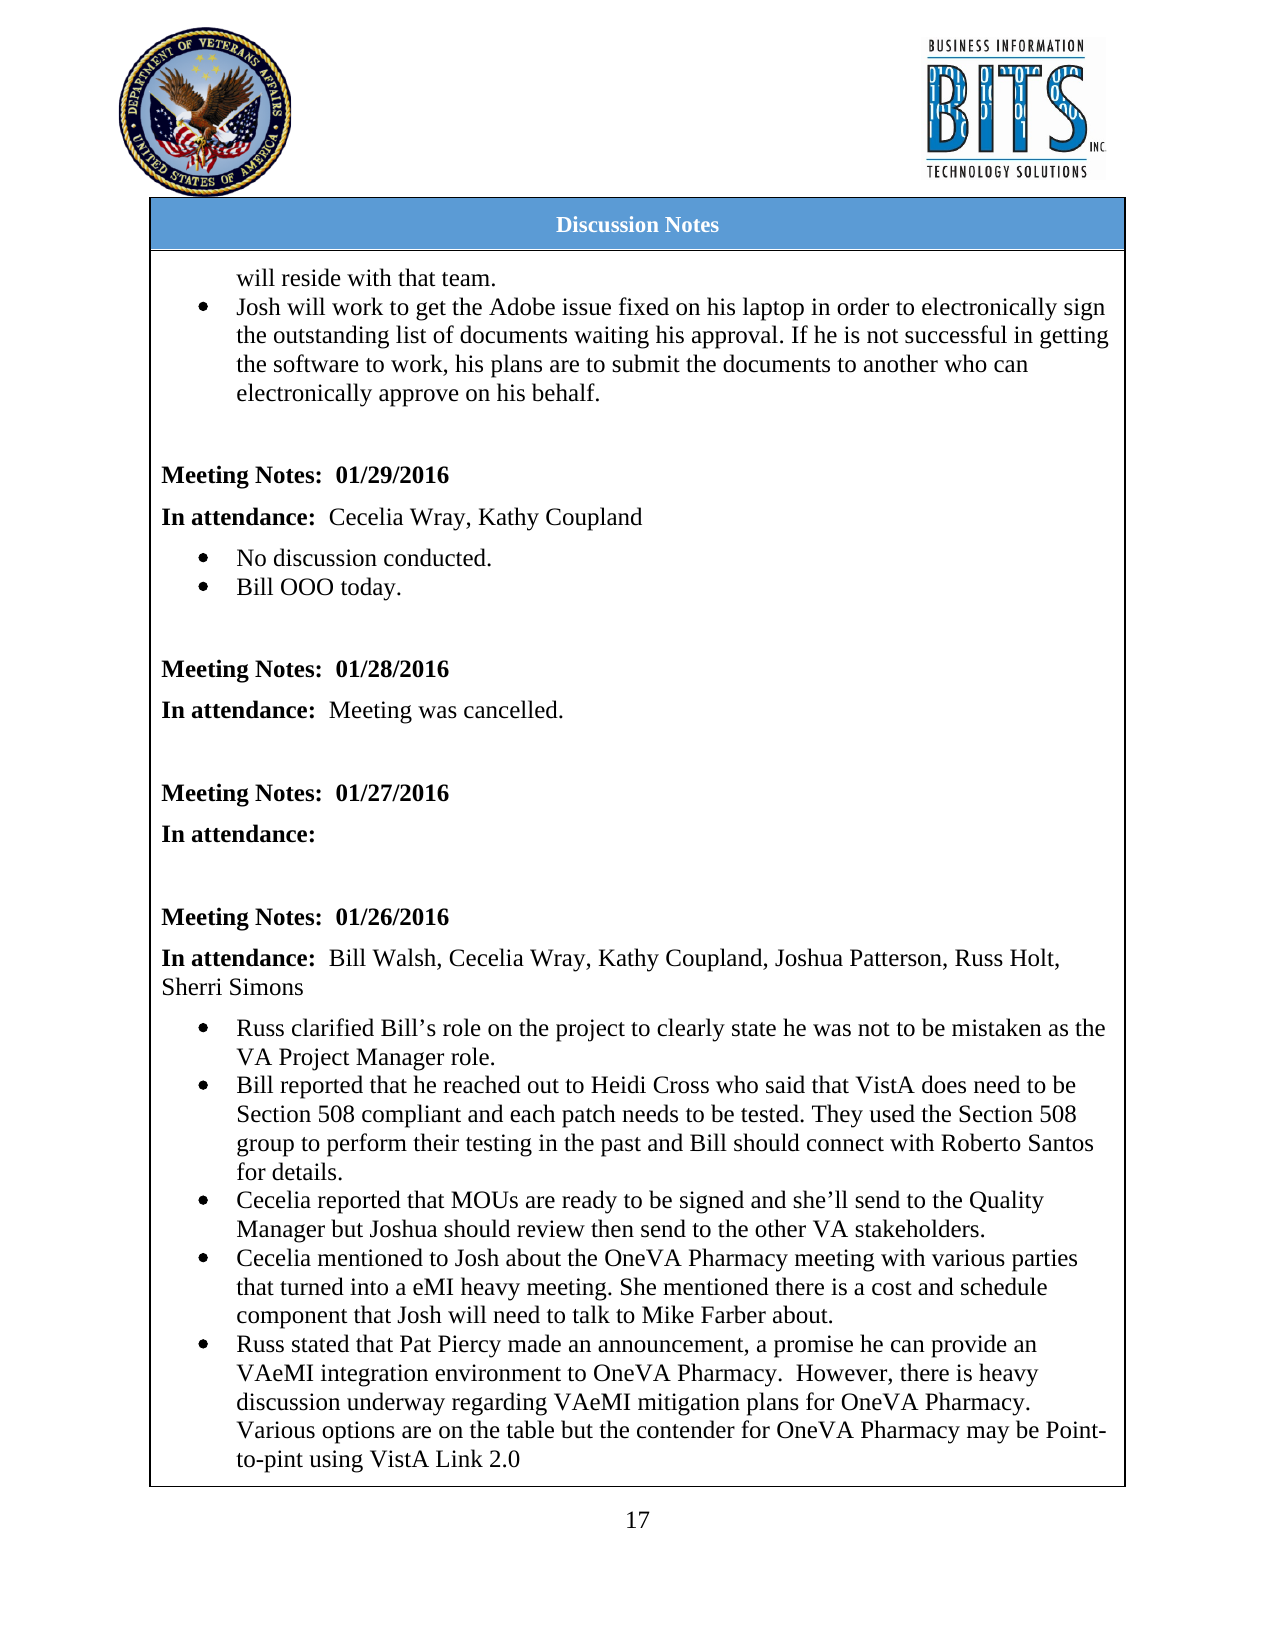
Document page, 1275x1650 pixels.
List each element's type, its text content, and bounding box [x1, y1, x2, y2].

picture [921, 37, 1107, 180]
picture [118, 27, 292, 197]
table_header Discussion Notes [151, 198, 1124, 249]
